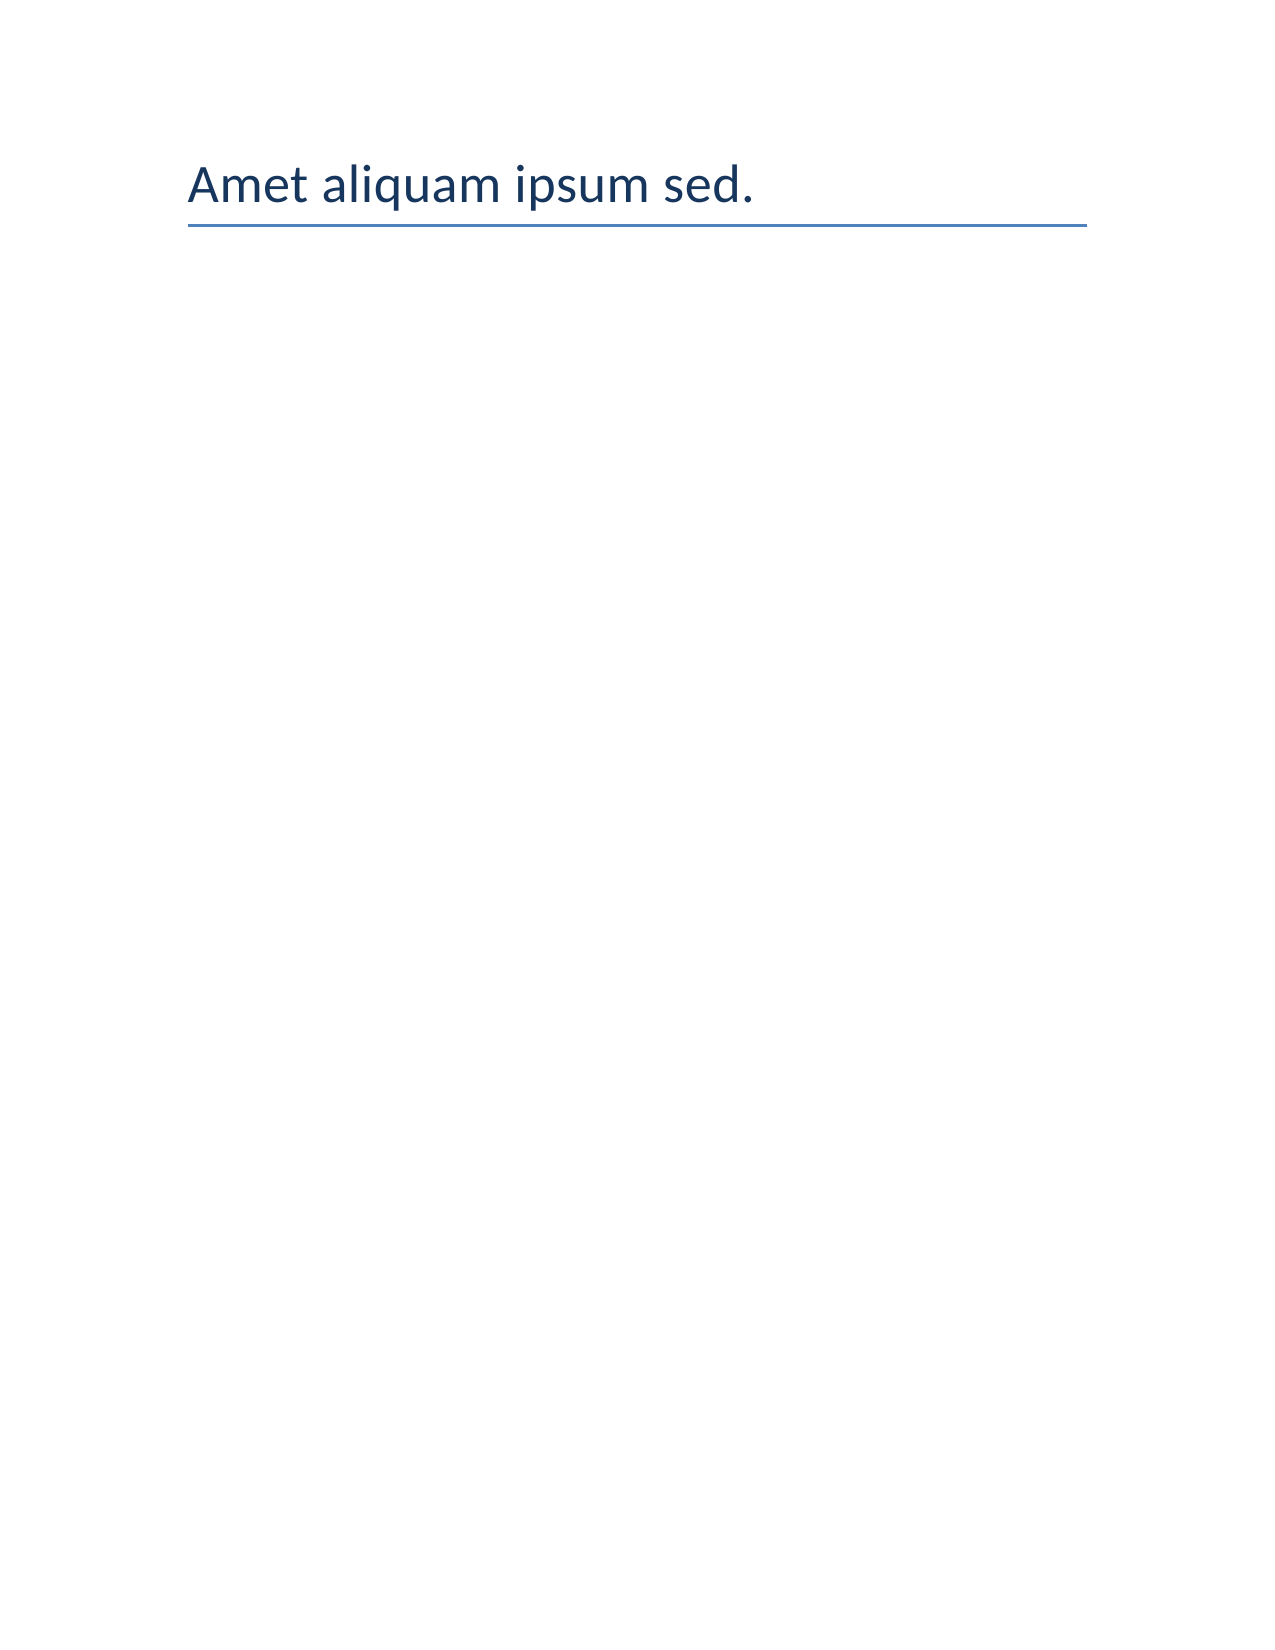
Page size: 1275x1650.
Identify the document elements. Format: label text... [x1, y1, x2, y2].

title Amet aliquam ipsum sed. [187, 150, 1087, 227]
